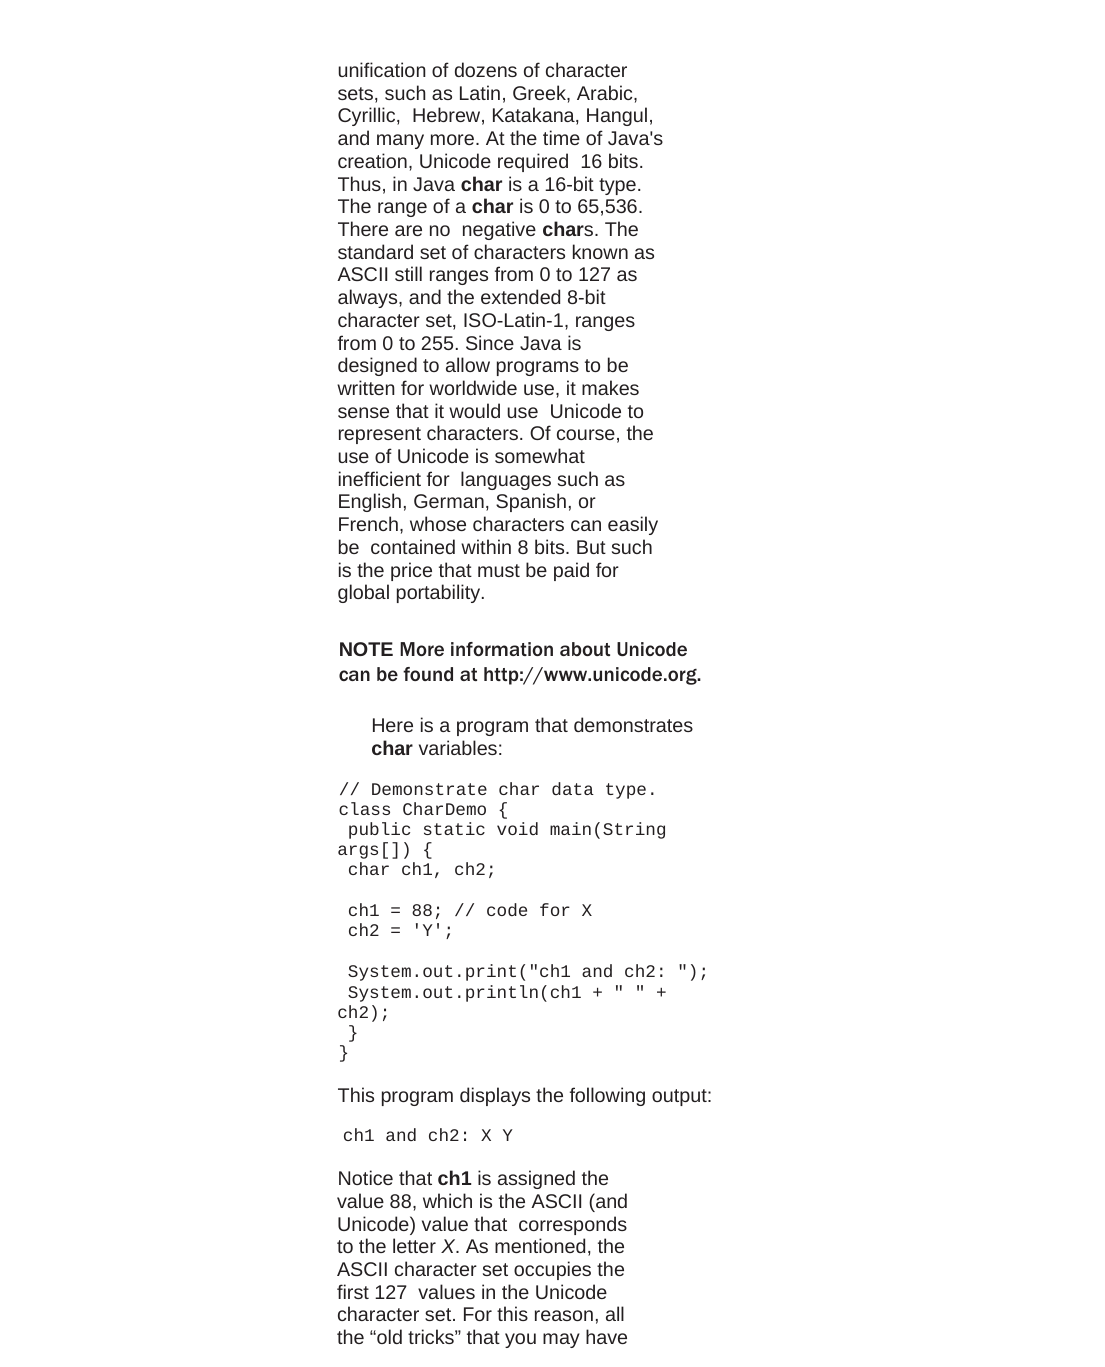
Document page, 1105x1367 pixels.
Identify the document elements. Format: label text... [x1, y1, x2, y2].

text ch1 and ch2: X Y [337, 1127, 714, 1147]
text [337, 1167, 643, 1349]
text ch2 = 'Y'; [337, 922, 714, 942]
text } [338, 1044, 714, 1064]
text ch1 = 88; // code for X [337, 902, 714, 922]
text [337, 59, 667, 604]
text System.out.print("ch1 and ch2: "); [337, 963, 714, 983]
text public static void main(String args[]) { [337, 821, 714, 861]
text This program displays the following output: [337, 1084, 714, 1107]
text char ch1, ch2; [337, 861, 714, 881]
text class CharDemo { [338, 800, 714, 820]
text } [337, 1024, 714, 1044]
text System.out.println(ch1 + " " + ch2); [337, 983, 714, 1023]
text // Demonstrate char data type. [339, 780, 714, 800]
text NOTE More information about Unicode can be found at http://www.unicode.org. [338, 636, 714, 684]
text Here is a program that demonstrates char variables: [371, 714, 714, 759]
